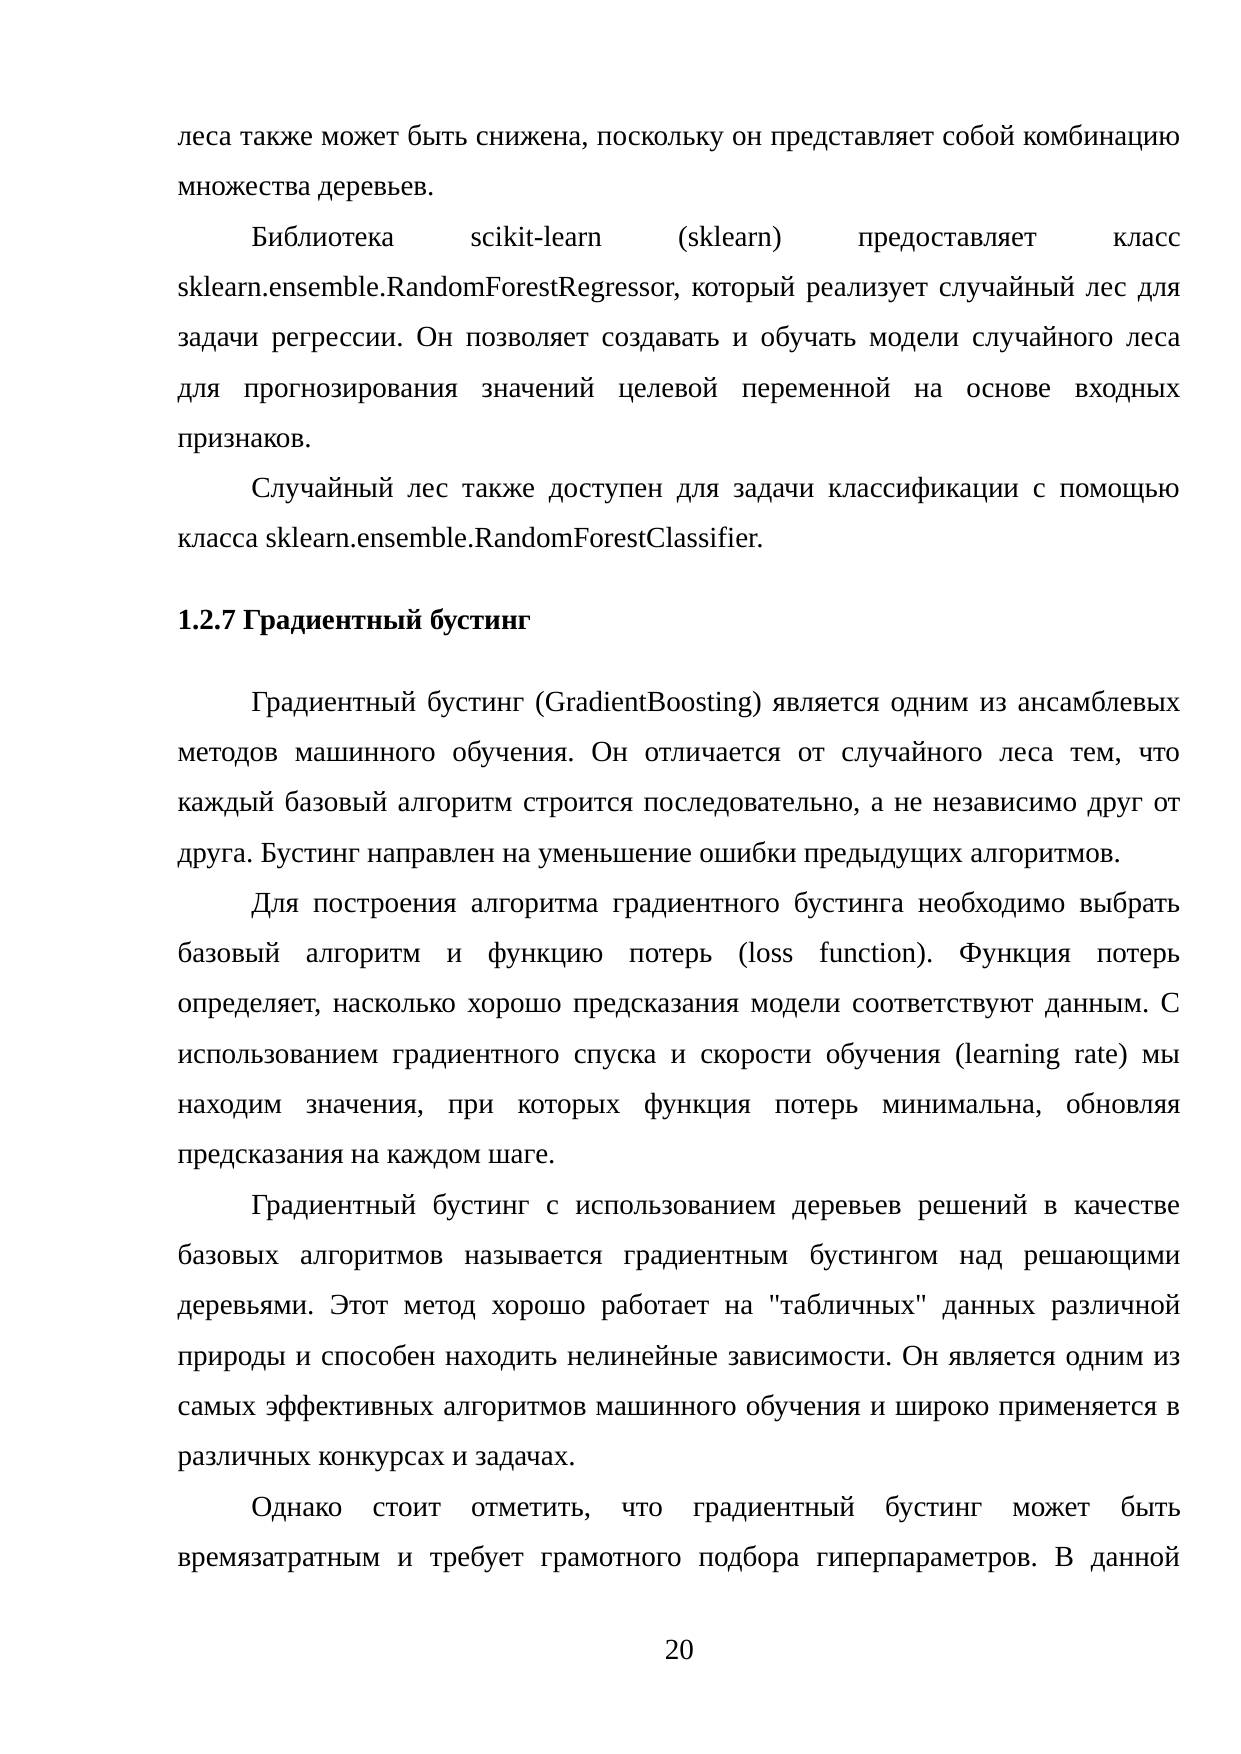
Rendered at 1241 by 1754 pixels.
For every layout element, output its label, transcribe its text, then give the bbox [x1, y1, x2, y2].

text Случайный лес также доступен для задачи классификации с помощью класса sklearn.ensemble.RandomForestClassifier. [177, 470, 1181, 554]
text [177, 1489, 1181, 1573]
subtitle 1.2.7 Градиентный бустинг [177, 602, 1181, 636]
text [177, 118, 1181, 202]
text Библиотека scikit-learn (sklearn) предоставляет класс sklearn.ensemble.RandomForestRegressor, который реализует случайный лес для задачи регрессии. Он позволяет создавать и обучать модели случайного леса для прогнозирования значений целевой переменной на основе входных признаков. [177, 219, 1181, 453]
text Для построения алгоритма градиентного бустинга необходимо выбрать базовый алгоритм и функцию потерь (loss function). Функция потерь определяет, насколько хорошо предсказания модели соответствуют данным. С использованием градиентного спуска и скорости обучения (learning rate) мы находим значения, при которых функция потерь минимальна, обновляя предсказания на каждом шаге. [177, 885, 1181, 1170]
text Градиентный бустинг с использованием деревьев решений в качестве базовых алгоритмов называется градиентным бустингом над решающими деревьями. Этот метод хорошо работает на "табличных" данных различной природы и способен находить нелинейные зависимости. Он является одним из самых эффективных алгоритмов машинного обучения и широко применяется в различных конкурсах и задачах. [177, 1187, 1181, 1472]
text Градиентный бустинг (GradientBoosting) является одним из ансамблевых методов машинного обучения. Он отличается от случайного леса тем, что каждый базовый алгоритм строится последовательно, а не независимо друг от друга. Бустинг направлен на уменьшение ошибки предыдущих алгоритмов. [177, 684, 1181, 868]
